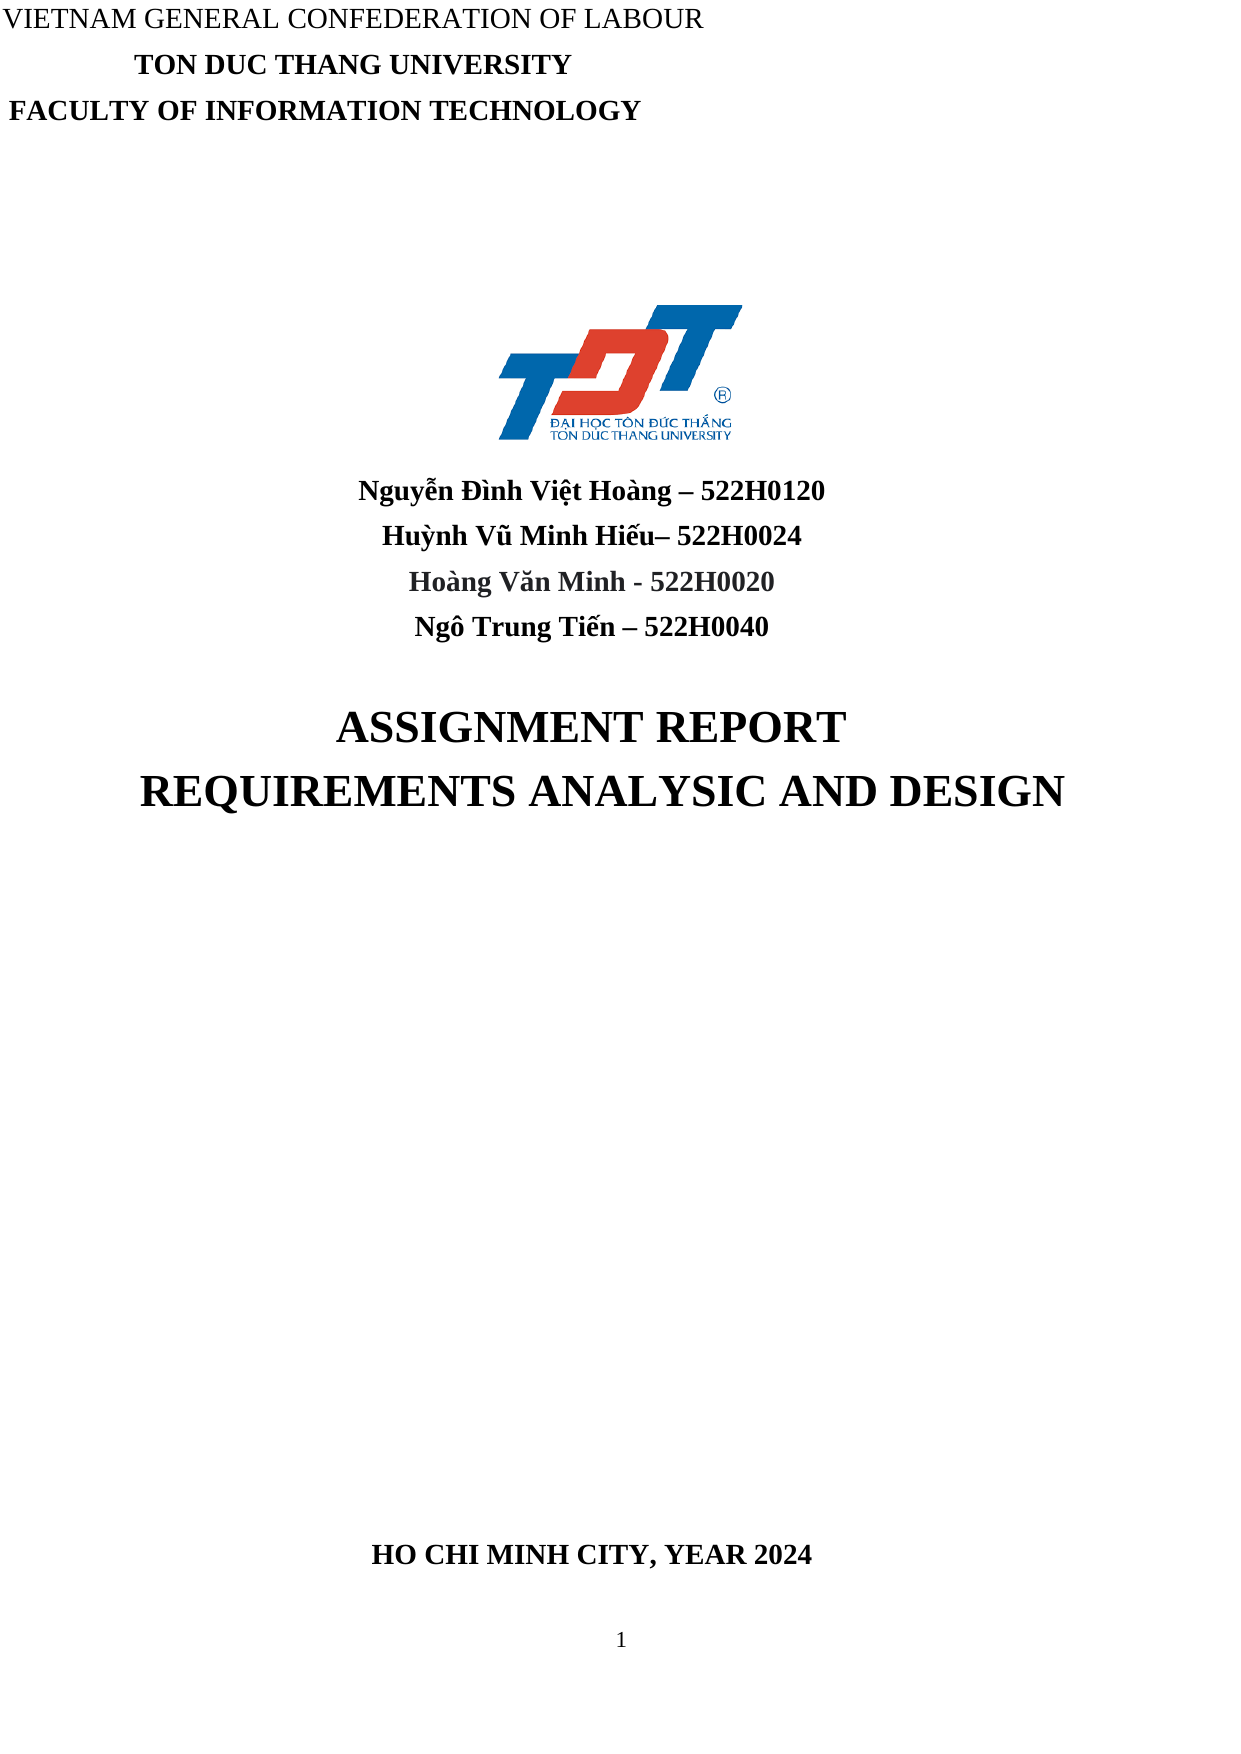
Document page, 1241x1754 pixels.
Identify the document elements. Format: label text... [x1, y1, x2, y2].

text Nguyễn Đình Việt Hoàng – 522H0120 Huỳnh Vũ Minh Hiếu– 522H0024 Hoàng Văn Minh - 522H0020 Ngô Trung Tiến – 522H0040 [346, 473, 837, 643]
picture [498, 305, 743, 440]
text ASSIGNMENT REPORT REQUIREMENTS ANALYSIC AND DESIGN [139, 699, 1103, 816]
text HO CHI MINH CITY, YEAR 2024 [346, 1537, 837, 1570]
